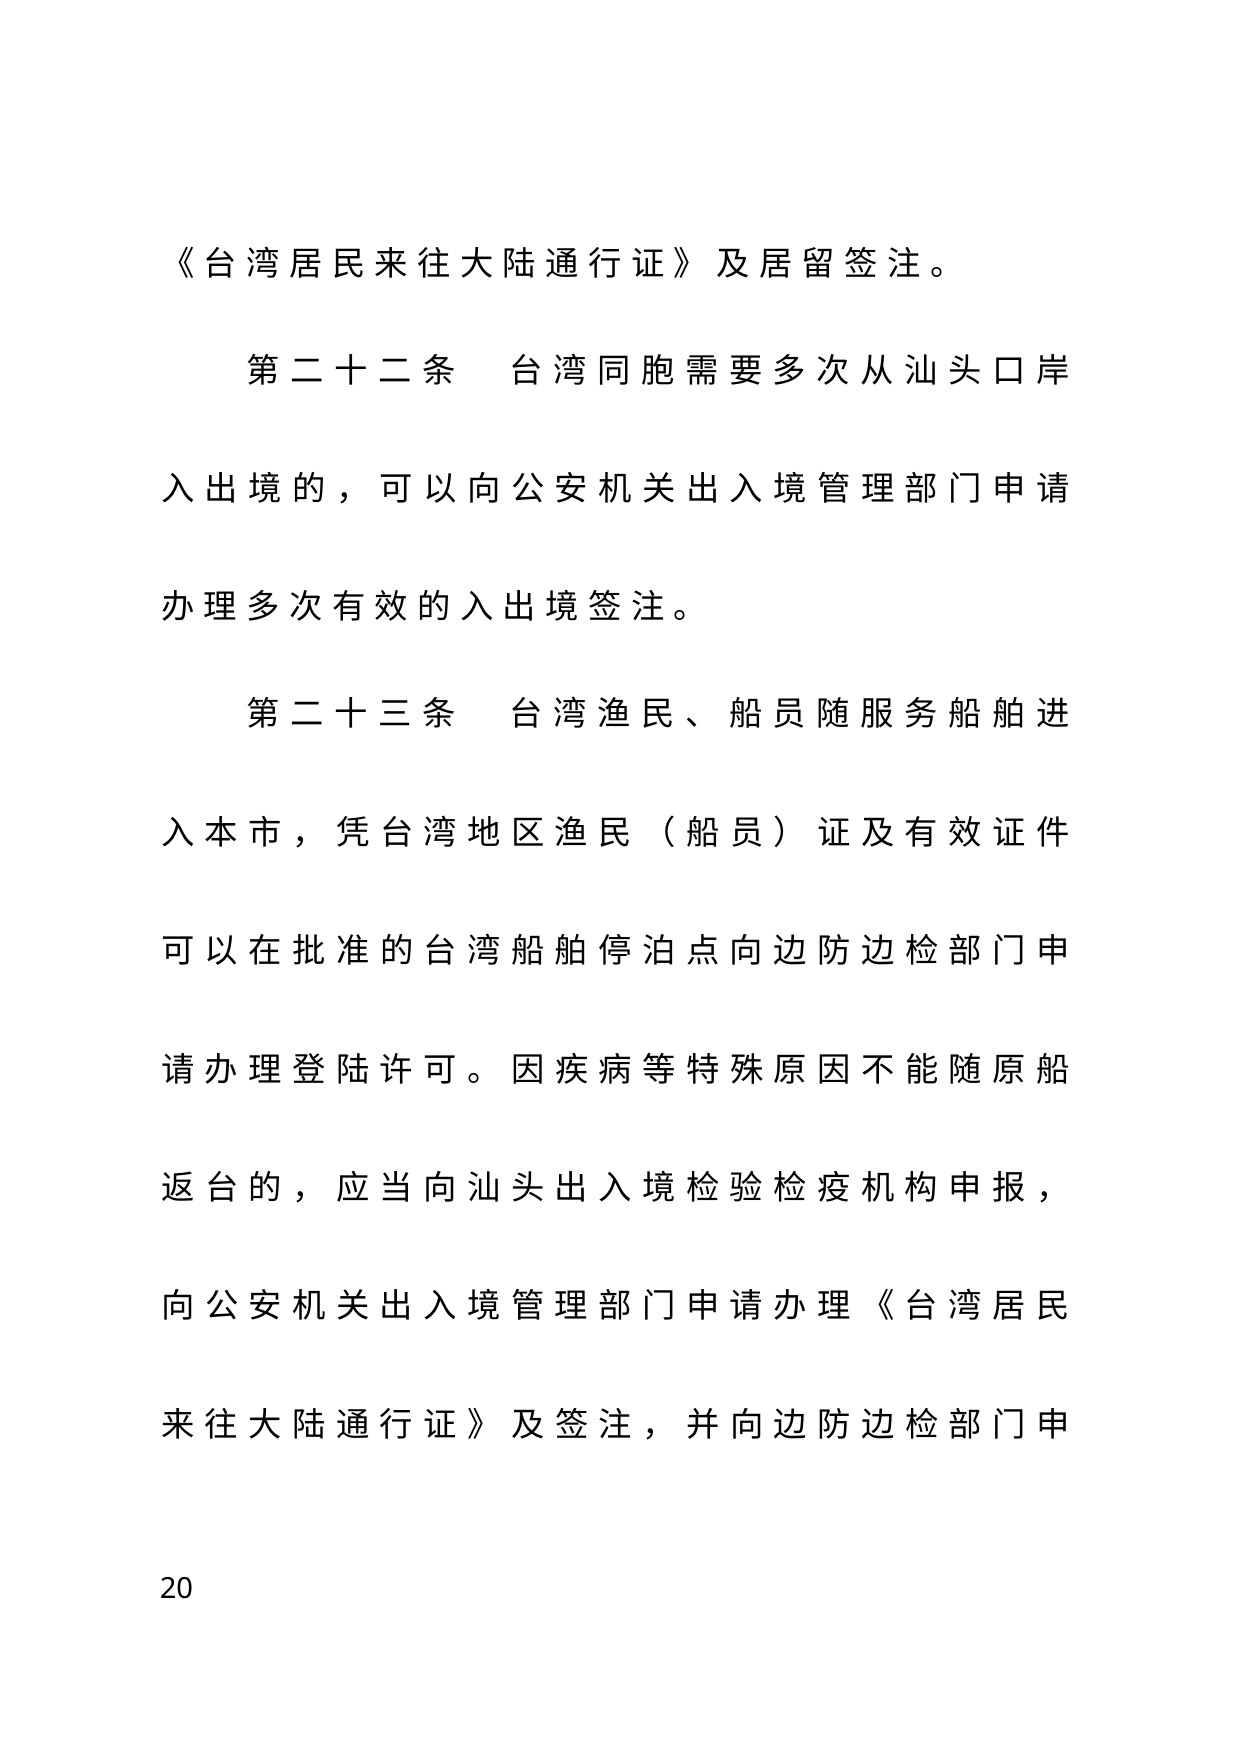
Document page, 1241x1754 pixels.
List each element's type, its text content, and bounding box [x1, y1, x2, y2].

text 第二十二条 台湾同胞需要多次从汕头口岸入出境的，可以向公安机关出入境管理部门申请办理多次有效的入出境签注。 [161, 320, 1079, 652]
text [161, 664, 1079, 1469]
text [161, 213, 1079, 308]
